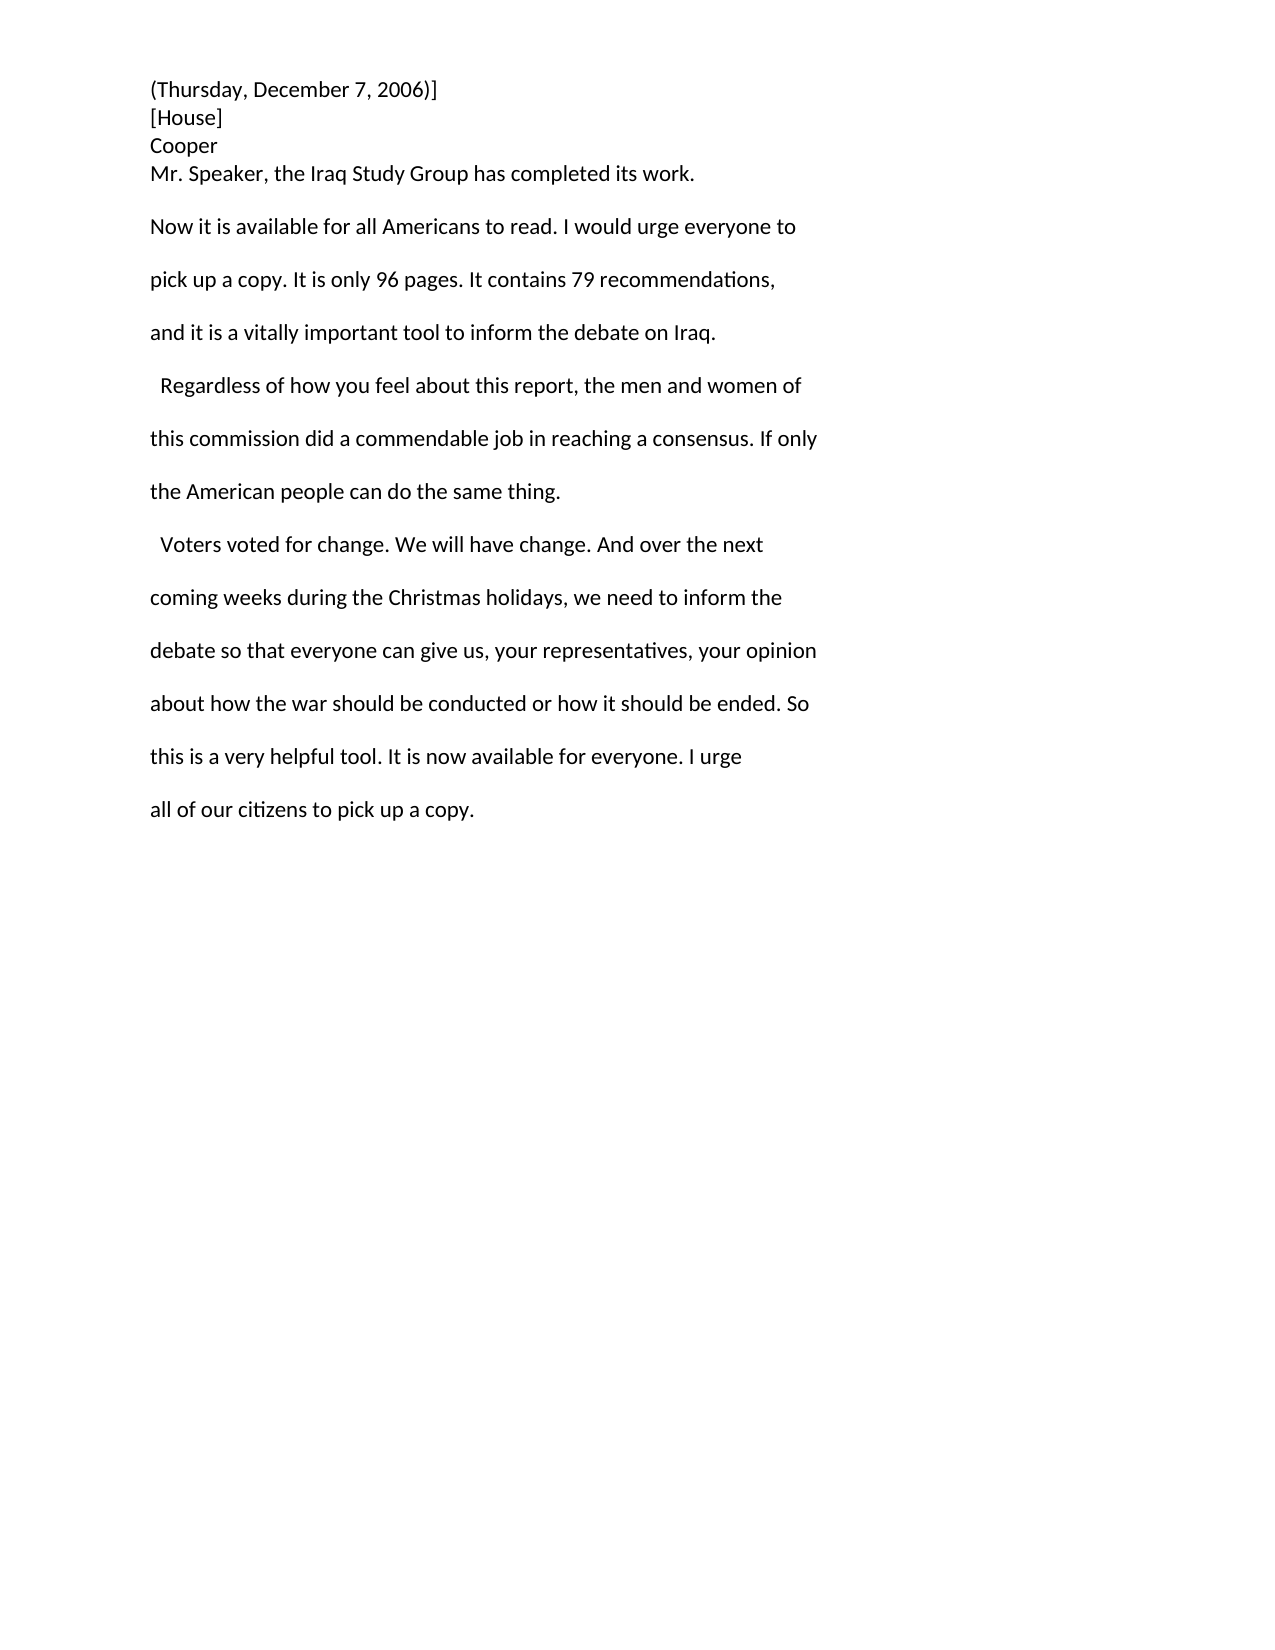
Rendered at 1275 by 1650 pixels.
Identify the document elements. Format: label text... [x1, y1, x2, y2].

text the American people can do the same thing. [150, 477, 1125, 505]
text Now it is available for all Americans to read. I would urge everyone to [150, 212, 1125, 240]
text this commission did a commendable job in reaching a consensus. If only [150, 424, 1125, 452]
text and it is a vitally important tool to inform the debate on Iraq. [150, 318, 1125, 346]
text debate so that everyone can give us, your representatives, your opinion [150, 636, 1125, 664]
text Mr. Speaker, the Iraq Study Group has completed its work. [150, 159, 1125, 187]
text Voters voted for change. We will have change. And over the next [150, 530, 1125, 558]
text about how the war should be conducted or how it should be ended. So [150, 689, 1125, 717]
text coming weeks during the Christmas holidays, we need to inform the [150, 583, 1125, 611]
text pick up a copy. It is only 96 pages. It contains 79 recommendations, [150, 265, 1125, 293]
text Regardless of how you feel about this report, the men and women of [150, 371, 1125, 399]
text this is a very helpful tool. It is now available for everyone. I urge [150, 742, 1125, 770]
text all of our citizens to pick up a copy. [150, 795, 1125, 823]
